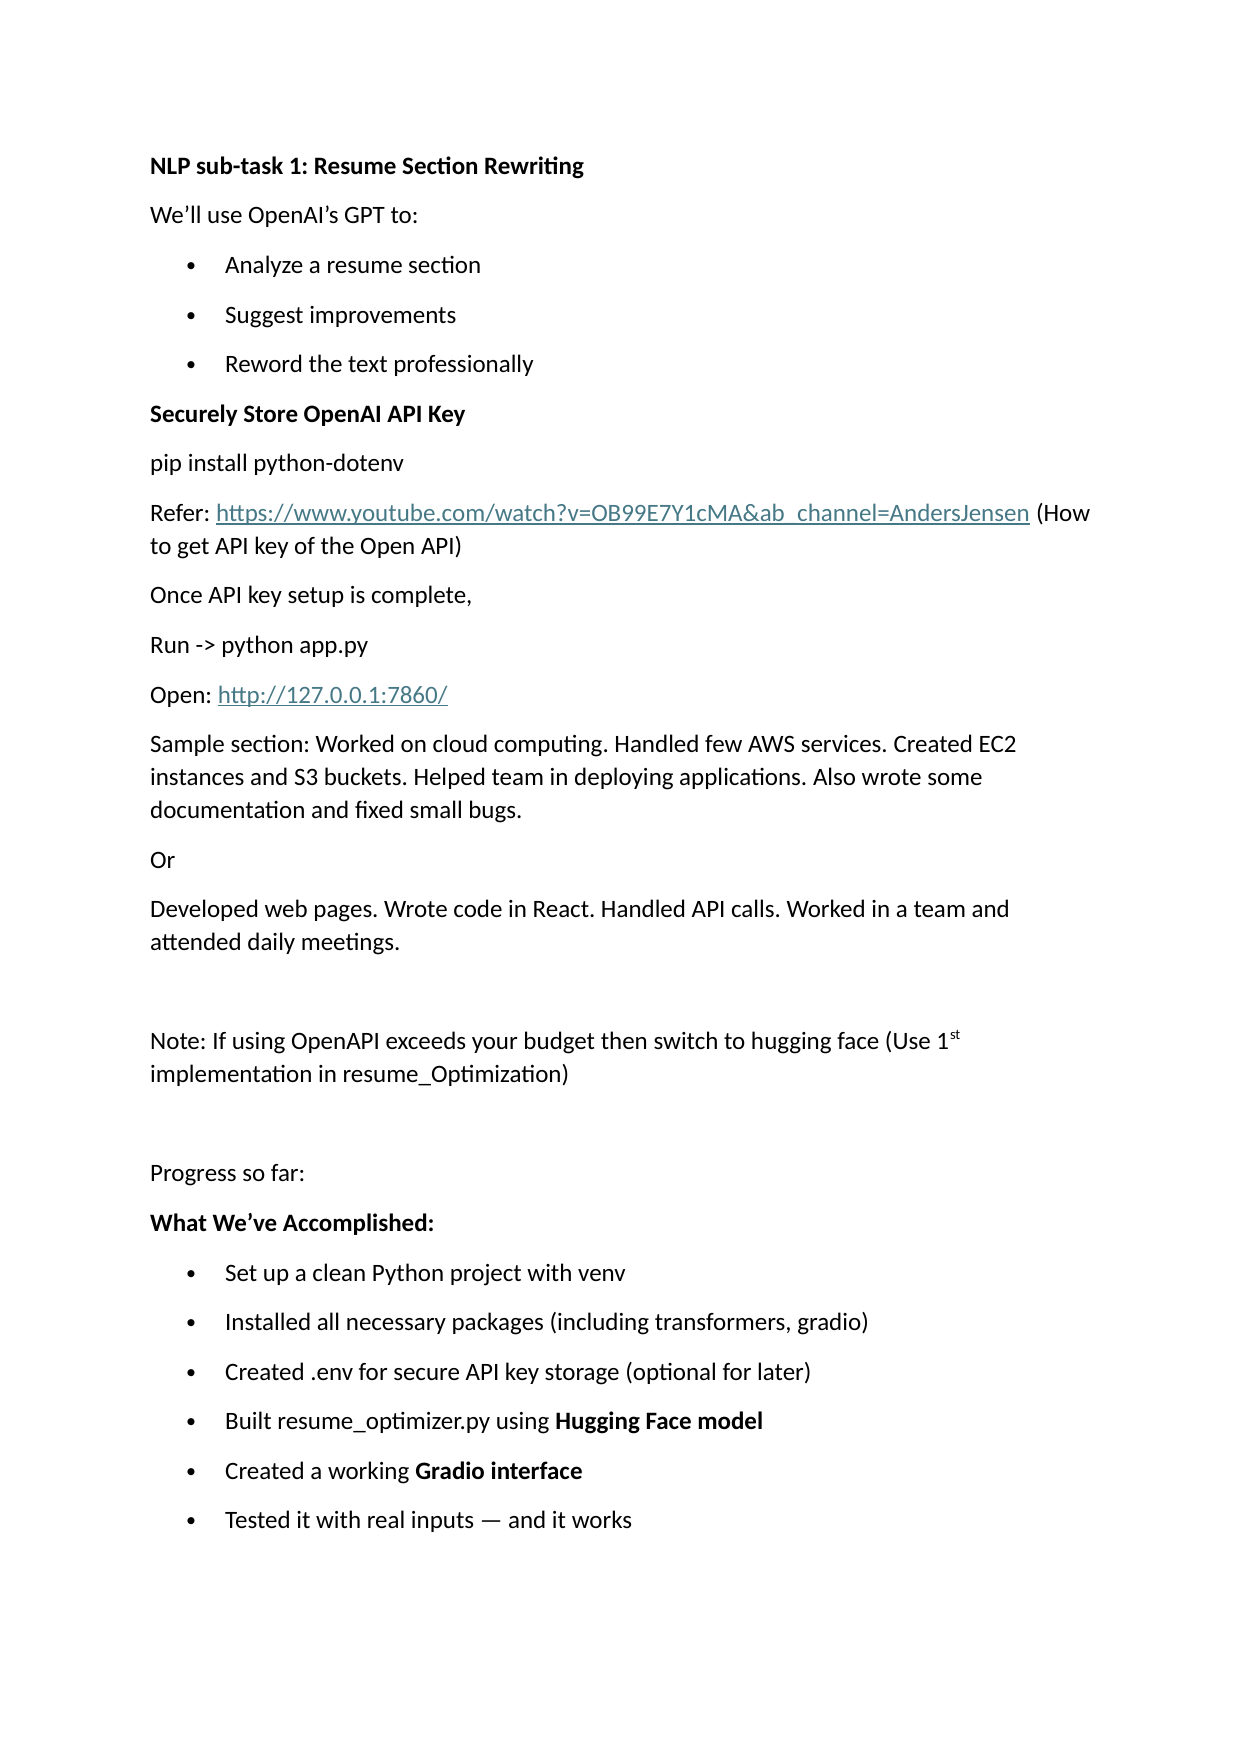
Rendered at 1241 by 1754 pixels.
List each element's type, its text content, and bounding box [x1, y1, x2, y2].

text We’ll use OpenAI’s GPT to: [150, 199, 1090, 230]
list Set up a clean Python project with venv [187, 1257, 1090, 1287]
list Suggest improvements [187, 299, 1090, 329]
list Built resume_optimizer.py using Hugging Face model [187, 1405, 1090, 1436]
text Developed web pages. Wrote code in React. Handled API calls. Worked in a team and attended daily meetings. [150, 893, 1090, 957]
text Once API key setup is complete, [150, 579, 1090, 610]
text Progress so far: [150, 1157, 1090, 1188]
text Securely Store OpenAI API Key [150, 398, 1090, 428]
list Analyze a resume section [187, 249, 1090, 280]
text Run -> python app.py [150, 629, 1090, 660]
list Created a working Gradio interface [187, 1455, 1090, 1486]
text Sample section: Worked on cloud computing. Handled few AWS services. Created EC2 instances and S3 buckets. Helped team in deploying applications. Also wrote some documentation and fixed small bugs. [150, 728, 1090, 825]
text Open: http://127.0.0.1:7860/ [150, 679, 1090, 709]
text Note: If using OpenAPI exceeds your budget then switch to hugging face (Use 1st implementation in resume_Optimization) [150, 1025, 1090, 1089]
text NLP sub-task 1: Resume Section Rewriting [150, 150, 1090, 181]
list Installed all necessary packages (including transformers, gradio) [187, 1306, 1090, 1337]
text Refer: https://www.youtube.com/watch?v=OB99E7Y1cMA&ab_channel=AndersJensen (How to get API key of the Open API) [150, 497, 1090, 561]
list Reword the text professionally [187, 348, 1090, 379]
list Created .env for secure API key storage (optional for later) [187, 1356, 1090, 1386]
text What We’ve Accomplished: [150, 1207, 1090, 1238]
text pip install python-dotenv [150, 447, 1090, 478]
text Or [150, 844, 1090, 874]
list Tested it with real inputs — and it works [187, 1504, 1090, 1535]
